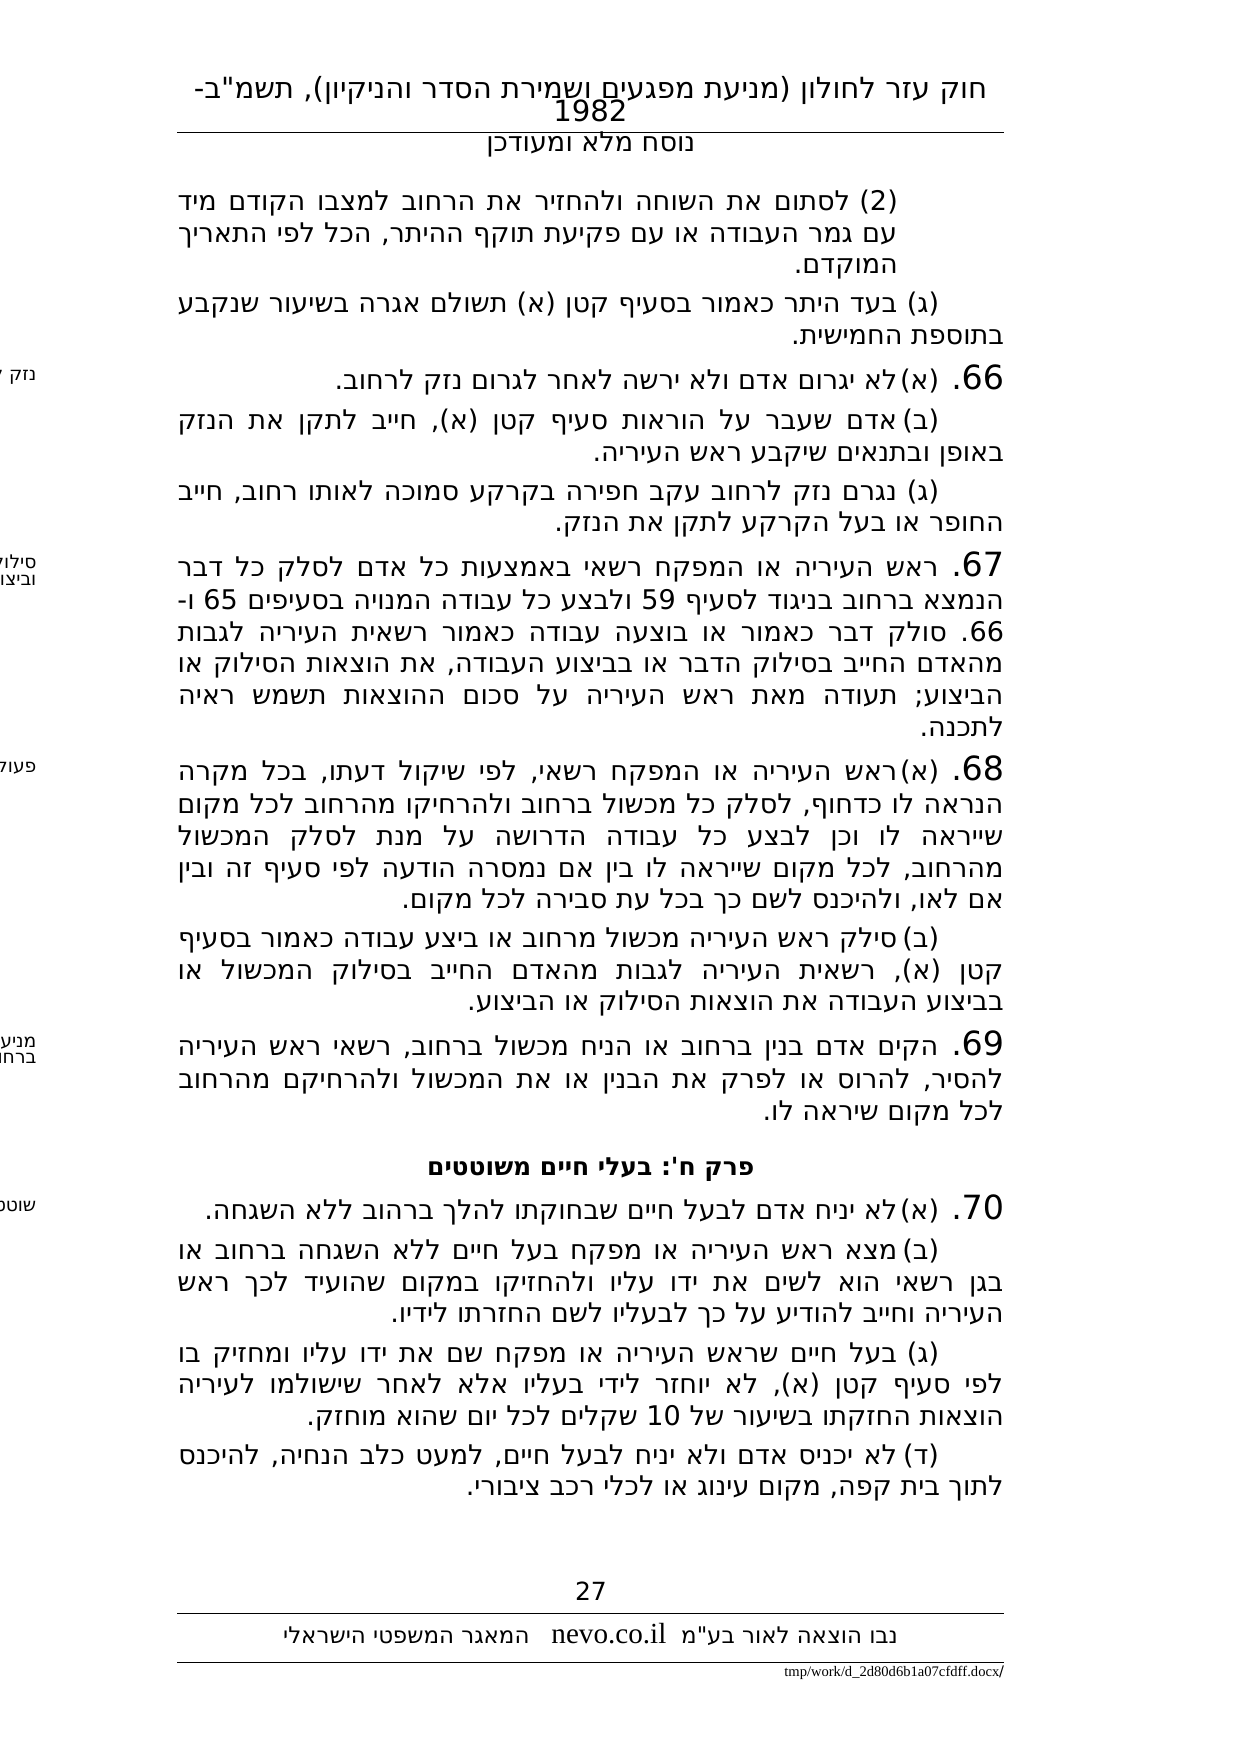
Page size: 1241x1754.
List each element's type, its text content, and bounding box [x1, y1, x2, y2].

text פרק ח': בעלי חיים משוטטים [177, 1152, 1004, 1181]
text (ג) נגרם נזק לרחוב עקב חפירה בקרקע סמוכה לאותו רחוב, חייב החופר או בעל הקרקע לתקן את הנזק. [177, 475, 1004, 538]
text (ב) סילק ראש העיריה מכשול מרחוב או ביצע עבודה כאמור בסעיף קטן (א), רשאית העיריה לגבות מהאדם החייב בסילוק המכשול או בביצוע העבודה את הוצאות הסילוק או הביצוע. [177, 922, 1004, 1017]
text 69. הקים אדם בנין ברחוב או הניח מכשול ברחוב, רשאי ראש העיריה להסיר, להרוס או לפרק את הבנין או את המכשול ולהרחיקם מהרחוב לכל מקום שיראה לו. [177, 1025, 1004, 1127]
text 66. (א) לא יגרום אדם ולא ירשה לאחר לגרום נזק לרחוב. [177, 358, 1004, 397]
text (ב) מצא ראש העיריה או מפקח בעל חיים ללא השגחה ברחוב או בגן רשאי הוא לשים את ידו עליו ולהחזיקו במקום שהועיד לכך ראש העיריה וחייב להודיע על כך לבעליו לשם החזרתו לידיו. [177, 1235, 1004, 1329]
text 70. (א) לא יניח אדם לבעל חיים שבחוקתו להלך ברהוב ללא השגחה. [177, 1188, 1004, 1227]
text (ב) אדם שעבר על הוראות סעיף קטן (א), חייב לתקן את הנזק באופן ובתנאים שיקבע ראש העיריה. [177, 404, 1004, 468]
text (2) לסתום את השוחה ולהחזיר את הרחוב למצבו הקודם מיד עם גמר העבודה או עם פקיעת תוקף ההיתר, הכל לפי התאריך המוקדם. [177, 185, 898, 280]
text 67. ראש העיריה או המפקח רשאי באמצעות כל אדם לסלק כל דבר הנמצא ברחוב בניגוד לסעיף 59 ולבצע כל עבודה המנויה בסעיפים 65 ו-66. סולק דבר כאמור או בוצעה עבודה כאמור רשאית העיריה לגבות מהאדם החייב בסילוק הדבר או בביצוע העבודה, את הוצאות הסילוק או הביצוע; תעודה מאת ראש העיריה על סכום ההוצאות תשמש ראיה לתכנה. [177, 546, 1004, 742]
text (ד) לא יכניס אדם ולא יניח לבעל חיים, למעט כלב הנחיה, להיכנס לתוך בית קפה, מקום עינוג או לכלי רכב ציבורי. [177, 1439, 1004, 1502]
text (ג) בעל חיים שראש העיריה או מפקח שם את ידו עליו ומחזיק בו לפי סעיף קטן (א), לא יוחזר לידי בעליו אלא לאחר שישולמו לעיריה הוצאות החזקתו בשיעור של 10 שקלים לכל יום שהוא מוחזק. [177, 1337, 1004, 1432]
text (ג) בעד היתר כאמור בסעיף קטן (א) תשולם אגרה בשיעור שנקבע בתוספת החמישית. [177, 287, 1004, 351]
text 68. (א) ראש העיריה או המפקח רשאי, לפי שיקול דעתו, בכל מקרה הנראה לו כדחוף, לסלק כל מכשול ברחוב ולהרחיקו מהרחוב לכל מקום שייראה לו וכן לבצע כל עבודה הדרושה על מנת לסלק המכשול מהרחוב, לכל מקום שייראה לו בין אם נמסרה הודעה לפי סעיף זה ובין אם לאו, ולהיכנס לשם כך בכל עת סבירה לכל מקום. [177, 750, 1004, 915]
